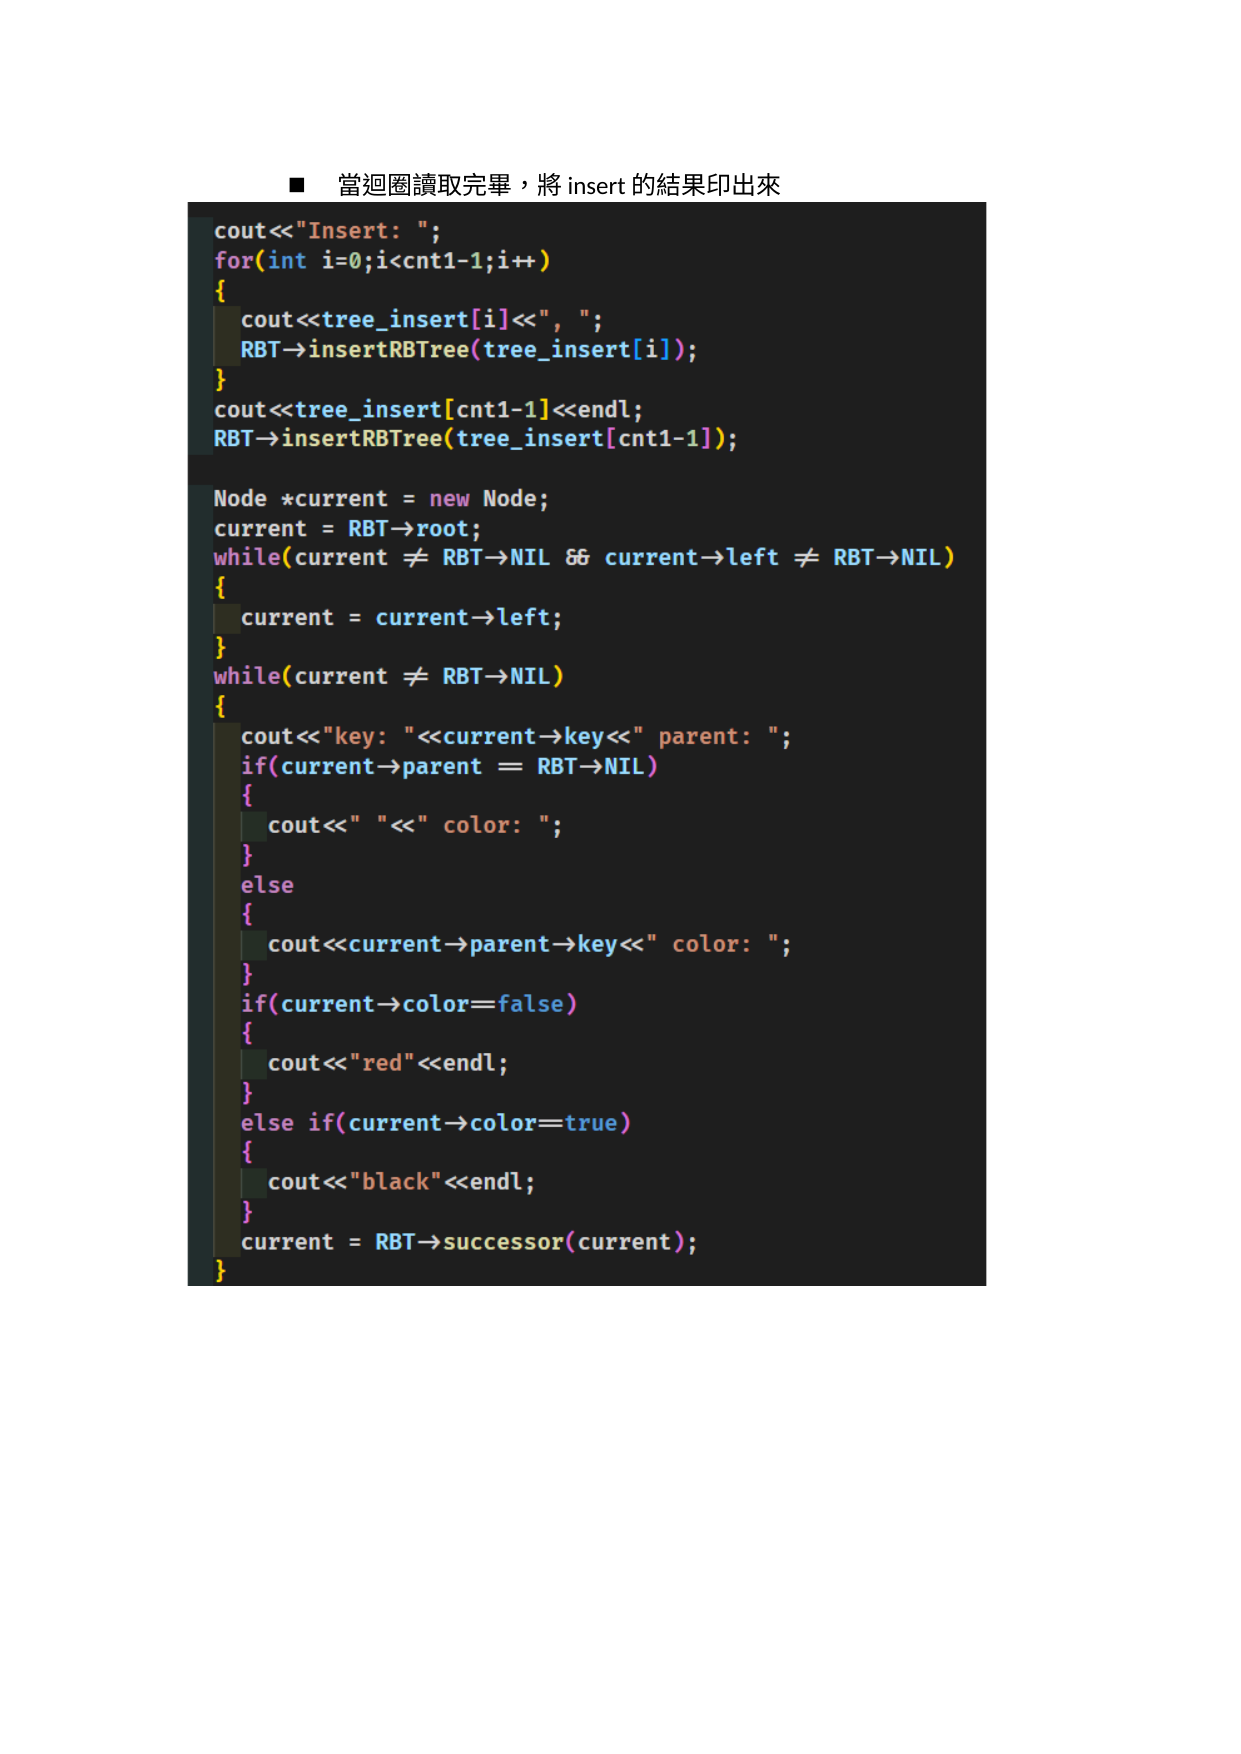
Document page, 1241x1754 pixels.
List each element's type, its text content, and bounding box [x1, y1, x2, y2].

list 當迴圈讀取完畢，將insert 的結果印出來 [287, 164, 1053, 202]
picture [187, 202, 987, 1286]
